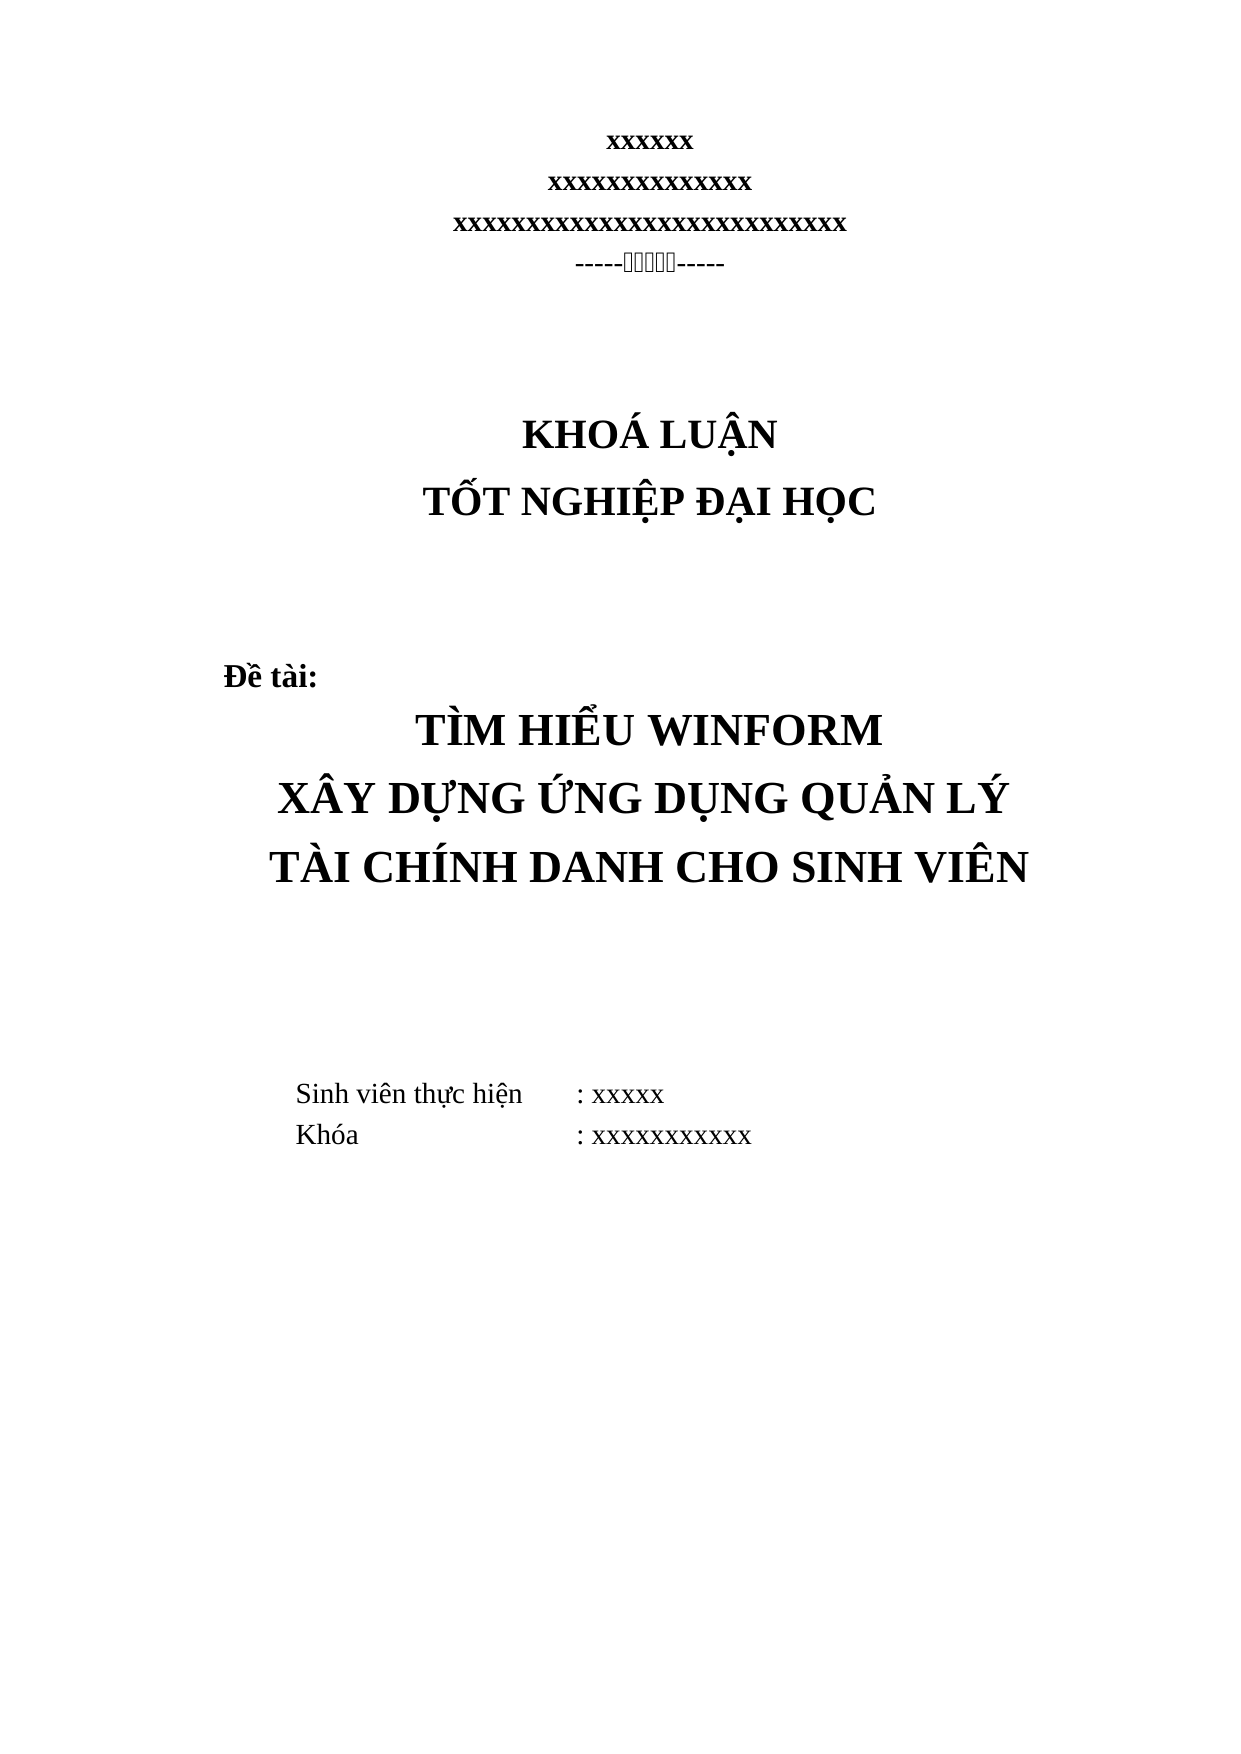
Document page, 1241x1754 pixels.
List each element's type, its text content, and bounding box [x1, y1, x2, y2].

text xxxxxxxxxxxxxxxxxxxxxxxxxxx [177, 204, 1122, 238]
text ---------- [177, 245, 1122, 279]
text Sinh viên thực hiện : xxxxx [177, 1076, 1122, 1110]
text TỐT NGHIỆP ĐẠI HỌC [177, 476, 1122, 524]
text TÌM HIỂU WINFORM XÂY DỰNG ỨNG DỤNG QUẢN LÝ TÀI CHÍNH DANH CHO SINH VIÊN [177, 703, 1122, 892]
text Khóa : xxxxxxxxxxx [177, 1117, 1122, 1151]
text xxxxxxxxxxxxxx [177, 163, 1122, 197]
text xxxxxx [177, 122, 1122, 156]
text Đề tài: [177, 656, 1122, 695]
text KHOÁ LUẬN [177, 410, 1122, 458]
